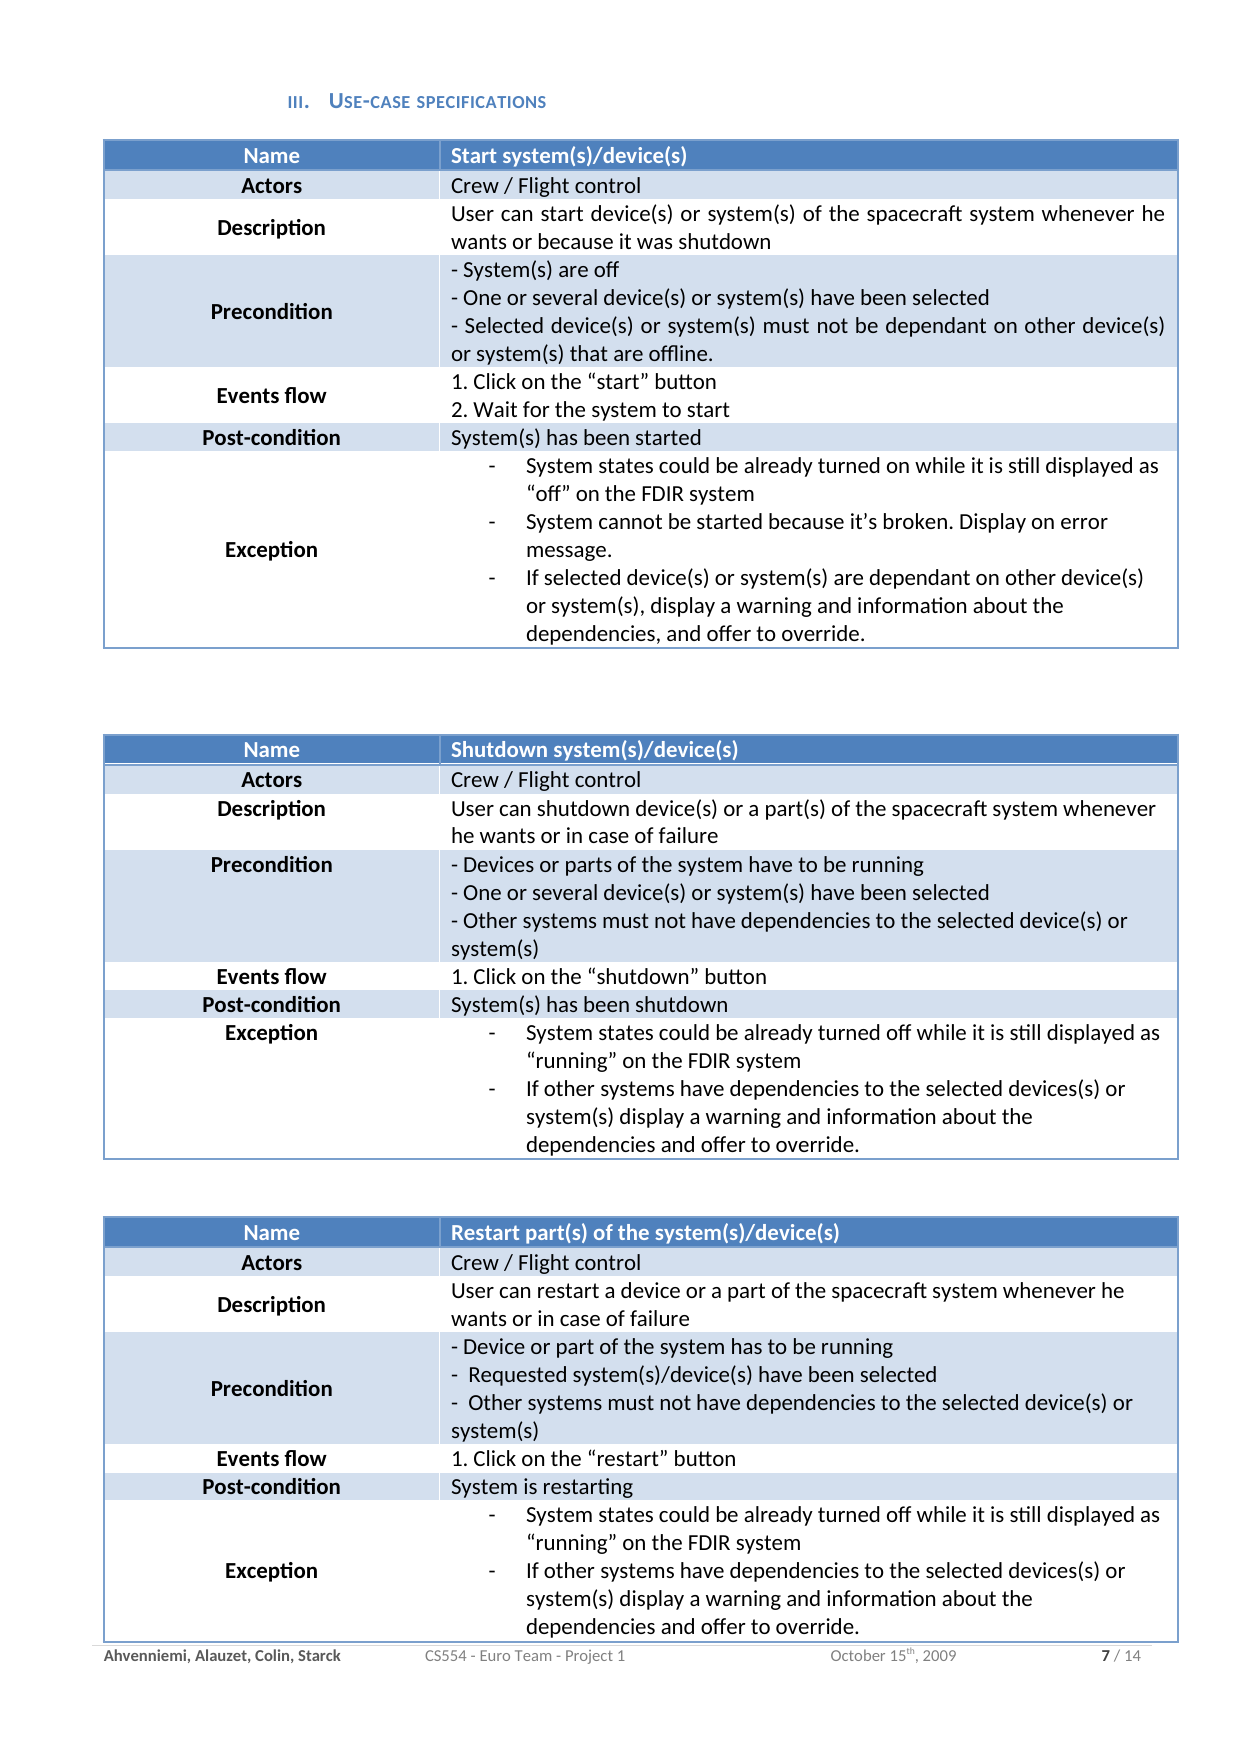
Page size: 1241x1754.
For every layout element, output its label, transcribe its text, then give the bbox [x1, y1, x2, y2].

table_cell Exception [105, 1500, 439, 1641]
table_cell User can start device(s) or system(s) of the spacecraft system whenever he wants or because it was shutdown [440, 199, 1177, 255]
table_cell Actors [105, 171, 439, 199]
table_cell Events flow [105, 1444, 439, 1472]
table_cell Events flow [105, 367, 439, 423]
table_cell System(s) has been shutdown [440, 990, 1177, 1018]
table_cell Crew / Flight control [440, 766, 1177, 794]
table_cell - Devices or parts of the system have to be running - One or several device(s) or system(s) have been selected - Other systems must not have dependencies to the selected device(s) or system(s) [440, 850, 1177, 962]
table_cell User can shutdown device(s) or a part(s) of the spacecraft system whenever he wants or in case of failure [440, 794, 1177, 850]
table_header Restart part(s) of the system(s)/device(s) [441, 1218, 1177, 1246]
table_cell System states could be already turned off while it is still displayed as “running” on the FDIR system If other systems have dependencies to the selected devices(s) or system(s) display a warning and information about the dependencies and offer to override. [440, 1018, 1177, 1158]
table_header Shutdown system(s)/device(s) [441, 736, 1177, 763]
table_cell Description [105, 794, 439, 850]
list Use-case specifications [310, 86, 1152, 114]
table_header Name [105, 1218, 439, 1246]
table_header Name [105, 141, 439, 169]
table_cell Precondition [105, 255, 439, 367]
table_cell Actors [105, 766, 439, 794]
table_header Start system(s)/device(s) [441, 141, 1177, 169]
table_cell System is restarting [440, 1473, 1177, 1500]
table_cell User can restart a device or a part of the spacecraft system whenever he wants or in case of failure [440, 1276, 1177, 1332]
table_cell Post-condition [105, 423, 439, 451]
table_cell - System(s) are off - One or several device(s) or system(s) have been selected - Selected device(s) or system(s) must not be dependant on other device(s) or system(s) that are offline. [440, 255, 1177, 367]
table_cell - Device or part of the system has to be running - Requested system(s)/device(s) have been selected - Other systems must not have dependencies to the selected device(s) or system(s) [440, 1332, 1177, 1444]
table_cell 1. Click on the “shutdown” button [440, 962, 1177, 990]
table_cell Description [105, 199, 439, 255]
table_cell Crew / Flight control [440, 1248, 1177, 1276]
table_header Name [105, 736, 439, 763]
table_cell Description [105, 1276, 439, 1332]
table_cell Crew / Flight control [440, 171, 1177, 199]
table_cell System(s) has been started [440, 423, 1177, 451]
table_cell Exception [105, 1018, 439, 1158]
table_cell 1. Click on the “restart” button [440, 1444, 1177, 1472]
table_cell System states could be already turned on while it is still displayed as “off” on the FDIR system System cannot be started because it’s broken. Display on error message. If selected device(s) or system(s) are dependant on other device(s) or system(s), display a warning and information about the dependencies, and offer to override. [440, 451, 1177, 647]
table_cell Events flow [105, 962, 439, 990]
table_cell Precondition [105, 850, 439, 962]
table_cell 1. Click on the “start” button 2. Wait for the system to start [440, 367, 1177, 423]
table_cell Precondition [105, 1332, 439, 1444]
table_cell Exception [105, 451, 439, 647]
table_cell Actors [105, 1248, 439, 1276]
table_cell Post-condition [105, 990, 439, 1018]
table_cell System states could be already turned off while it is still displayed as “running” on the FDIR system If other systems have dependencies to the selected devices(s) or system(s) display a warning and information about the dependencies and offer to override. [440, 1500, 1177, 1641]
table_cell Post-condition [105, 1473, 439, 1500]
